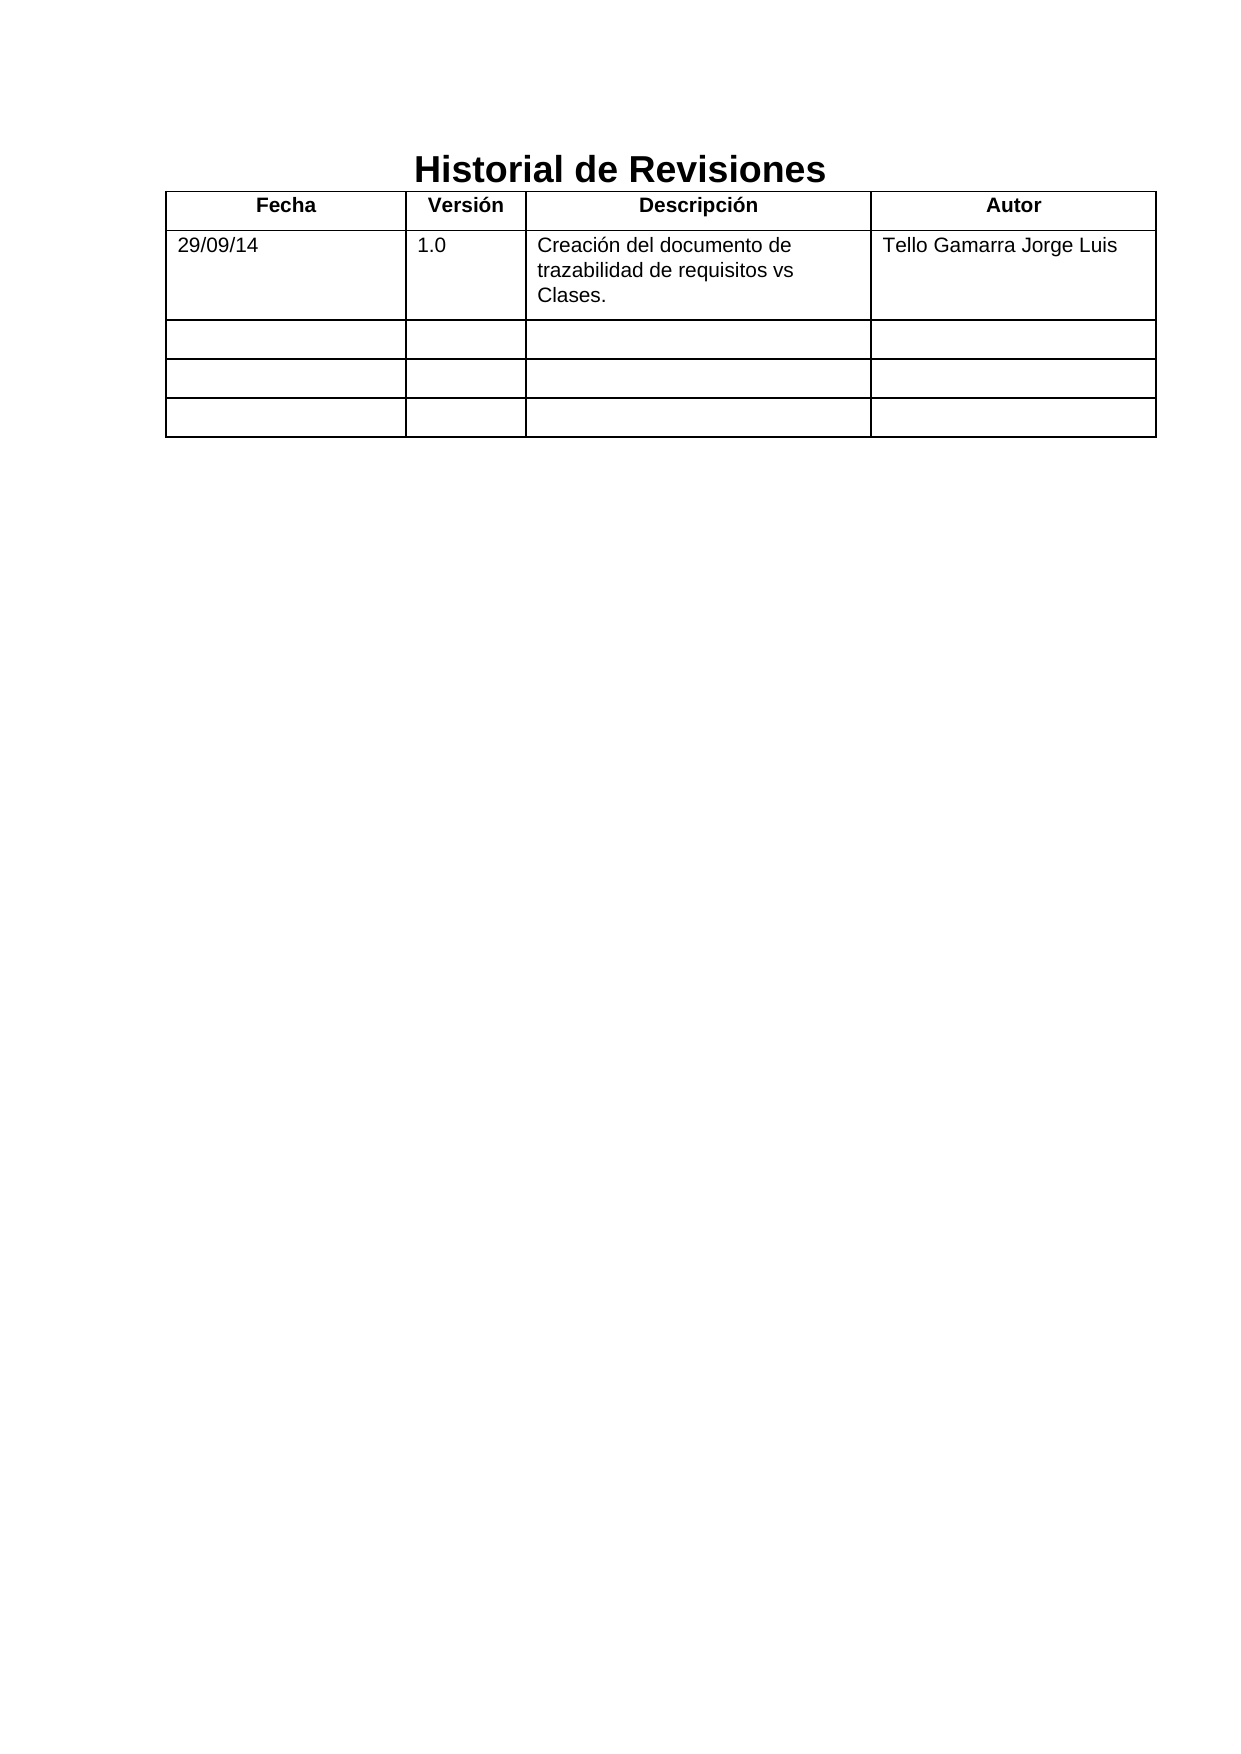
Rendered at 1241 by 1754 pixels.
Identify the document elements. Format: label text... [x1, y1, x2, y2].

table_cell [527, 321, 870, 358]
table_cell [167, 360, 405, 397]
table_header Descripción [527, 192, 870, 230]
table_cell Creación del documento de trazabilidad de requisitos vs Clases. [527, 231, 870, 319]
table_cell 29/09/14 [167, 231, 405, 319]
table_header Fecha [167, 192, 405, 230]
table_cell [872, 360, 1155, 397]
table_cell [407, 399, 525, 436]
table_cell [407, 360, 525, 397]
table_header Autor [872, 192, 1155, 230]
table_cell [167, 399, 405, 436]
title Historial de Revisiones [177, 148, 1063, 191]
table_cell [872, 399, 1155, 436]
table_cell [527, 360, 870, 397]
table_cell [527, 399, 870, 436]
table_cell 1.0 [407, 231, 525, 319]
table_cell [407, 321, 525, 358]
table_cell Tello Gamarra Jorge Luis [872, 231, 1155, 319]
table_cell [167, 321, 405, 358]
table_header Versión [407, 192, 525, 230]
table_cell [872, 321, 1155, 358]
